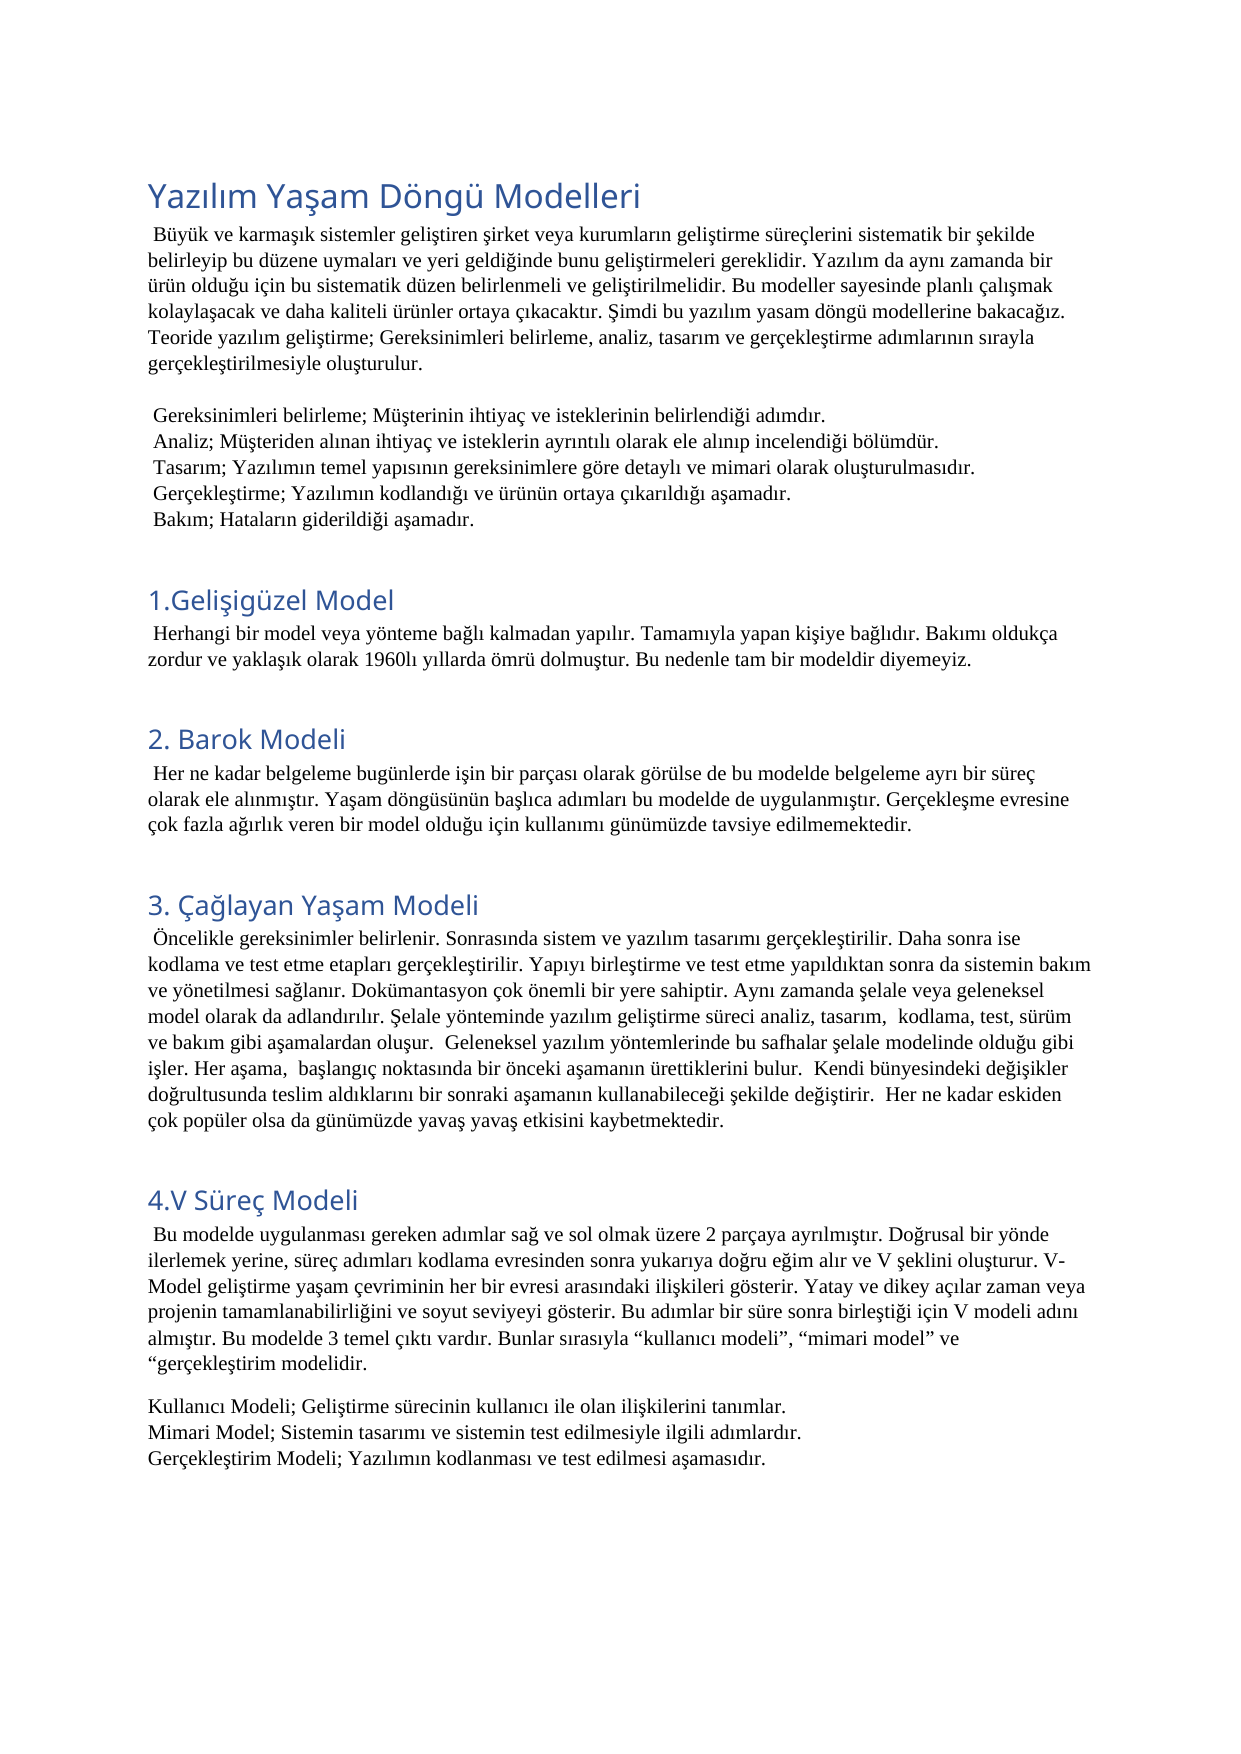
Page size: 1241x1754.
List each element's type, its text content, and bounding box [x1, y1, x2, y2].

text Gerçekleştirme; Yazılımın kodlandığı ve ürünün ortaya çıkarıldığı aşamadır. [148, 481, 1093, 505]
text Mimari Model; Sistemin tasarımı ve sistemin test edilmesiyle ilgili adımlardır. [148, 1420, 1093, 1444]
text Büyük ve karmaşık sistemler geliştiren şirket veya kurumların geliştirme süreçlerini sistematik bir şekilde belirleyip bu düzene uymaları ve yeri geldiğinde bunu geliştirmeleri gereklidir. Yazılım da aynı zamanda bir ürün olduğu için bu sistematik düzen belirlenmeli ve geliştirilmelidir. Bu modeller sayesinde planlı çalışmak kolaylaşacak ve daha kaliteli ürünler ortaya çıkacaktır. Şimdi bu yazılım yasam döngü modellerine bakacağız. [148, 222, 1093, 323]
text Bu modelde uygulanması gereken adımlar sağ ve sol olmak üzere 2 parçaya ayrılmıştır. Doğrusal bir yönde ilerlemek yerine, süreç adımları kodlama evresinden sonra yukarıya doğru eğim alır ve V şeklini oluşturur. V-Model geliştirme yaşam çevriminin her bir evresi arasındaki ilişkileri gösterir. Yatay ve dikey açılar zaman veya projenin tamamlanabilirliğini ve soyut seviyeyi gösterir. Bu adımlar bir süre sonra birleştiği için V modeli adını almıştır. Bu modelde 3 temel çıktı vardır. Bunlar sırasıyla “kullanıcı modeli”, “mimari model” ve “gerçekleştirim modelidir. [148, 1222, 1093, 1375]
text Teoride yazılım geliştirme; Gereksinimleri belirleme, analiz, tasarım ve gerçekleştirme adımlarının sırayla gerçekleştirilmesiyle oluşturulur. [148, 325, 1093, 375]
subtitle Yazılım Yaşam Döngü Modelleri [148, 173, 1093, 218]
text Bakım; Hataların giderildiği aşamadır. [148, 507, 1093, 531]
subtitle 2. Barok Modeli [148, 721, 1093, 758]
text Her ne kadar belgeleme bugünlerde işin bir parçası olarak görülse de bu modelde belgeleme ayrı bir süreç olarak ele alınmıştır. Yaşam döngüsünün başlıca adımları bu modelde de uygulanmıştır. Gerçekleşme evresine çok fazla ağırlık veren bir model olduğu için kullanımı günümüzde tavsiye edilmemektedir. [148, 761, 1093, 836]
text Öncelikle gereksinimler belirlenir. Sonrasında sistem ve yazılım tasarımı gerçekleştirilir. Daha sonra ise kodlama ve test etme etapları gerçekleştirilir. Yapıyı birleştirme ve test etme yapıldıktan sonra da sistemin bakım ve yönetilmesi sağlanır. Dokümantasyon çok önemli bir yere sahiptir. Aynı zamanda şelale veya geleneksel model olarak da adlandırılır. Şelale yönteminde yazılım geliştirme süreci analiz, tasarım, ​​ kodlama, test, sürüm ve bakım​​ gibi aşamalardan oluşur. ​​ Geleneksel yazılım yöntemlerinde bu safhalar şelale​​ modelinde olduğu gibi işler. Her aşama, ​​ başlangıç noktasında bir önceki aşamanın ürettiklerini bulur. ​​ Kendi bünyesindeki değişikler doğrultusunda teslim​​ aldıklarını bir sonraki aşamanın kullanabileceği şekilde​​ değiştirir. ​​ Her ne kadar eskiden çok popüler olsa da günümüzde yavaş yavaş etkisini kaybetmektedir. [148, 926, 1093, 1132]
text Kullanıcı Modeli; Geliştirme sürecinin kullanıcı ile olan ilişkilerini tanımlar. [148, 1394, 1093, 1418]
subtitle 1.Gelişigüzel Model [148, 581, 1093, 618]
text Herhangi bir model veya yönteme bağlı kalmadan yapılır. Tamamıyla yapan kişiye bağlıdır. Bakımı oldukça zordur ve yaklaşık olarak 1960lı yıllarda ömrü dolmuştur. Bu nedenle tam bir modeldir diyemeyiz. [148, 621, 1093, 671]
subtitle 4.V Süreç Modeli [148, 1182, 1093, 1219]
text Tasarım; Yazılımın temel yapısının gereksinimlere göre detaylı ve mimari olarak oluşturulmasıdır. [148, 455, 1093, 479]
text Gerçekleştirim Modeli; Yazılımın kodlanması ve test edilmesi aşamasıdır. [148, 1446, 1093, 1470]
text Gereksinimleri belirleme; Müşterinin ihtiyaç ve isteklerinin belirlendiği adımdır. [148, 403, 1093, 427]
subtitle 3. Çağlayan Yaşam Modeli [148, 886, 1093, 923]
text Analiz; Müşteriden alınan ihtiyaç ve isteklerin ayrıntılı olarak ele alınıp incelendiği bölümdür. [148, 429, 1093, 453]
